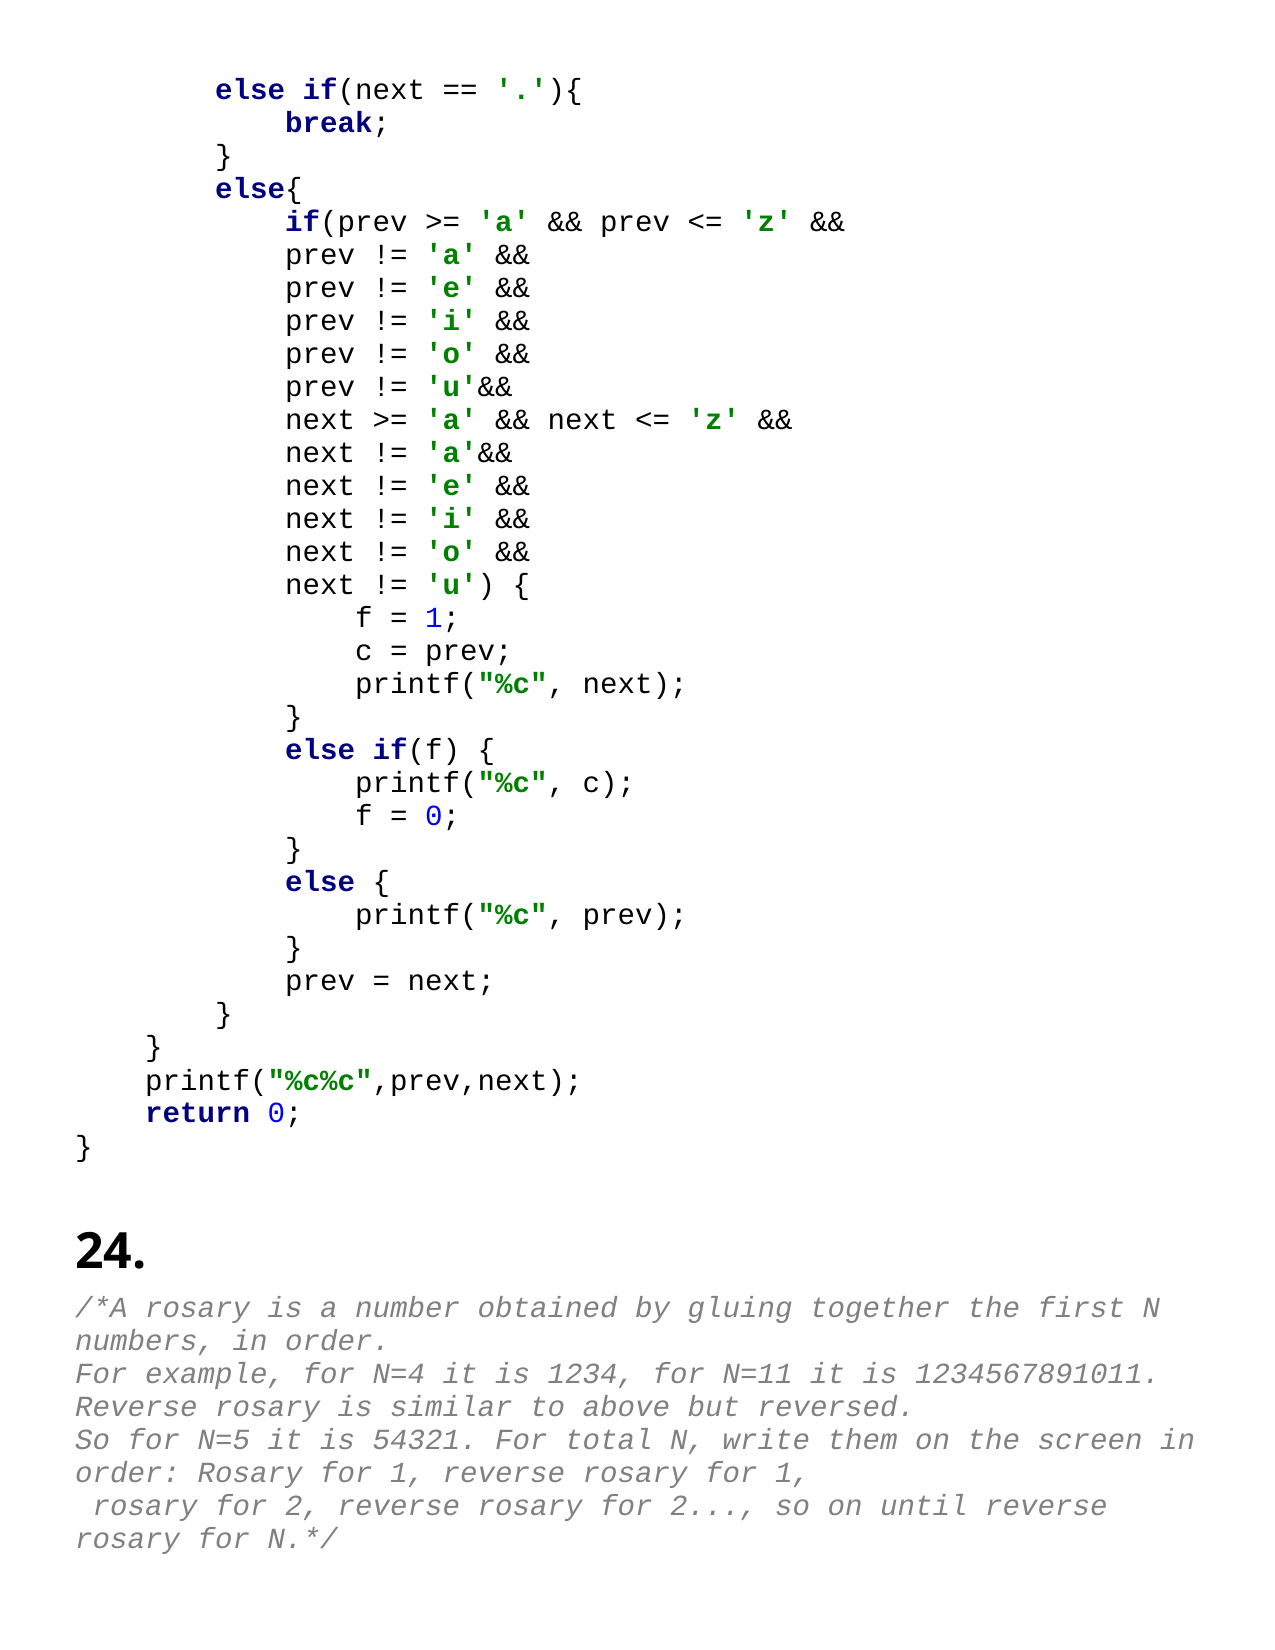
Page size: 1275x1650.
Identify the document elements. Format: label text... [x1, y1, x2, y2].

subtitle 24. [75, 1215, 1200, 1283]
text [75, 75, 1200, 1165]
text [75, 1293, 1200, 1557]
